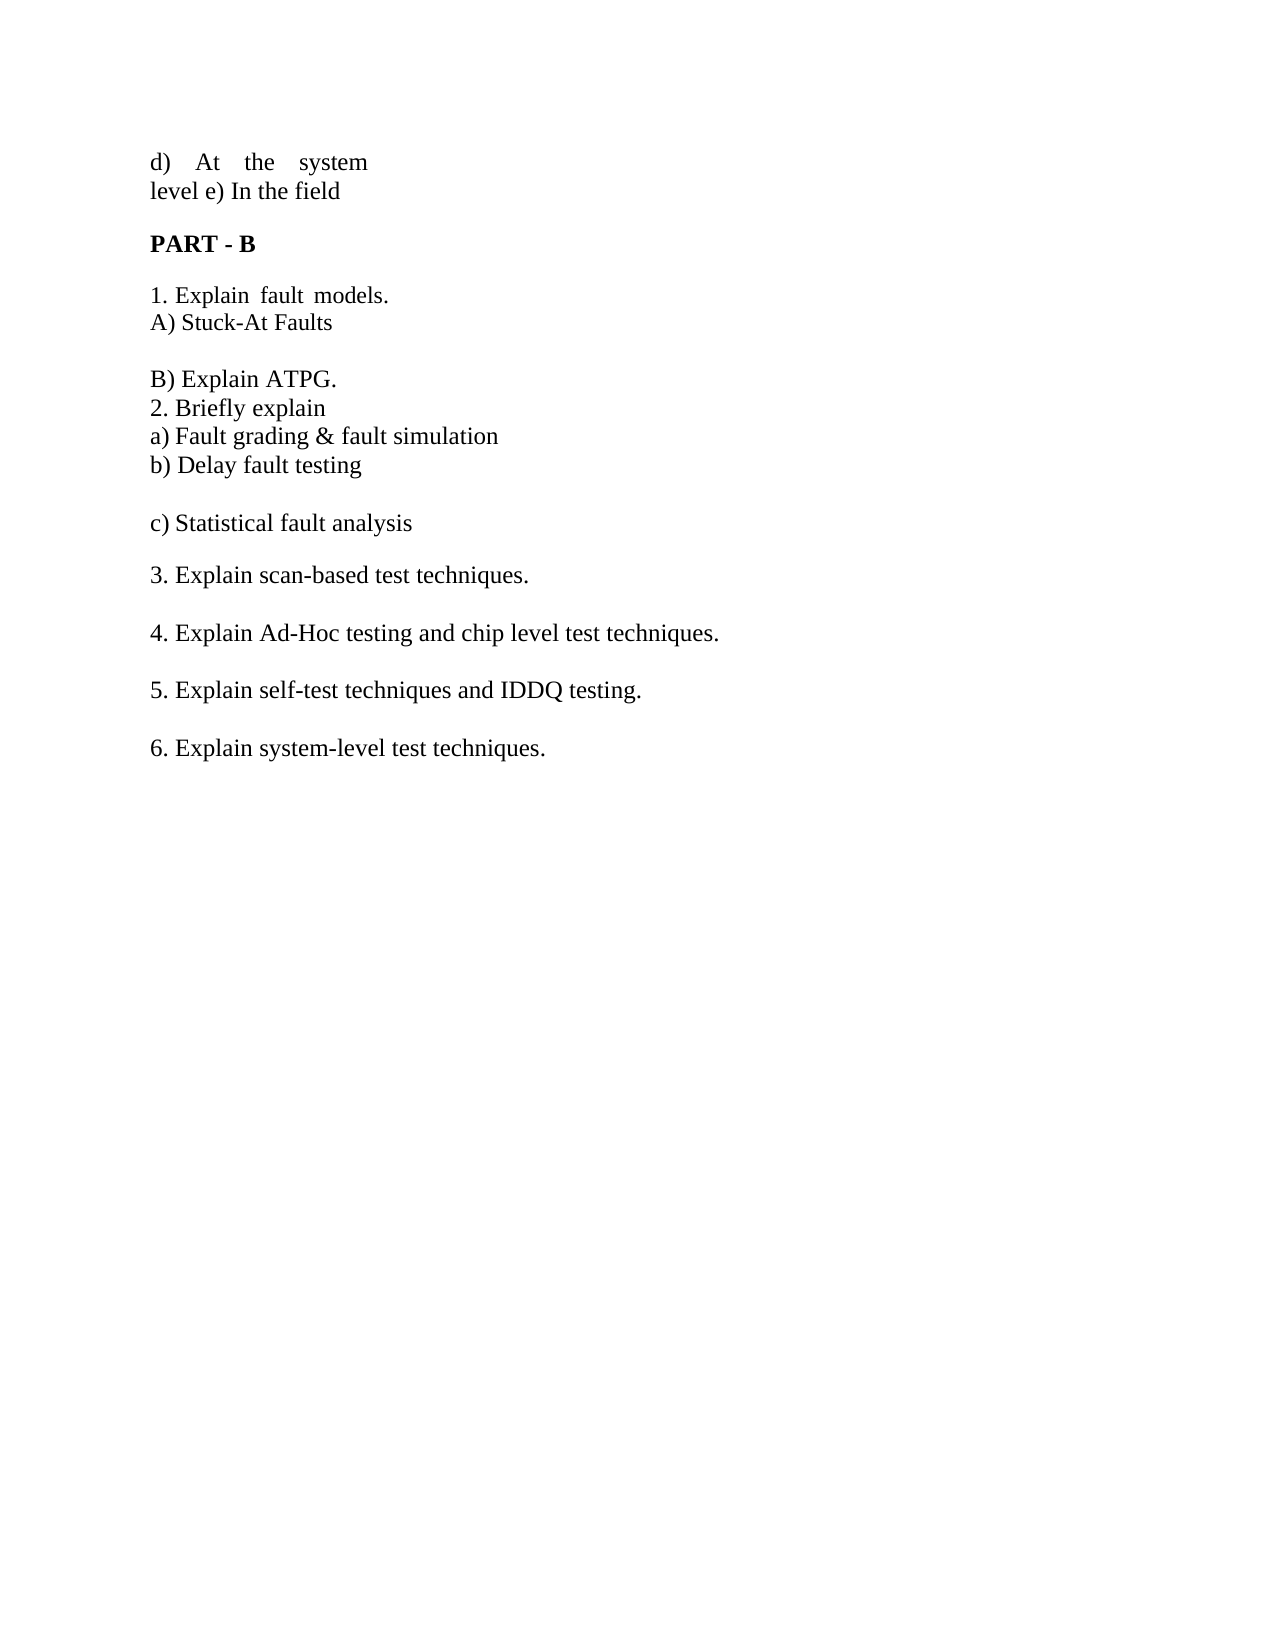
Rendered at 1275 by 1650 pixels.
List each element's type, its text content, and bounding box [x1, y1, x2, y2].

list Explain self-test techniques and IDDQ testing. [150, 676, 1135, 704]
list Statistical fault analysis [150, 508, 1135, 536]
list At the system level e) In the field [150, 147, 369, 205]
list Explain ATPG. [150, 364, 1135, 393]
list Explain Ad-Hoc testing and chip level test techniques. [150, 618, 1135, 647]
list Explain scan-based test techniques. [150, 561, 1135, 589]
subtitle PART - B [150, 229, 1135, 258]
list Delay fault testing [150, 450, 1135, 479]
list Explain fault models. [150, 281, 1135, 309]
list Explain system-level test techniques. [150, 733, 1135, 762]
list Fault grading & fault simulation [150, 421, 1135, 450]
list Briefly explain [150, 393, 1135, 421]
list Stuck-At Faults [150, 309, 1135, 336]
